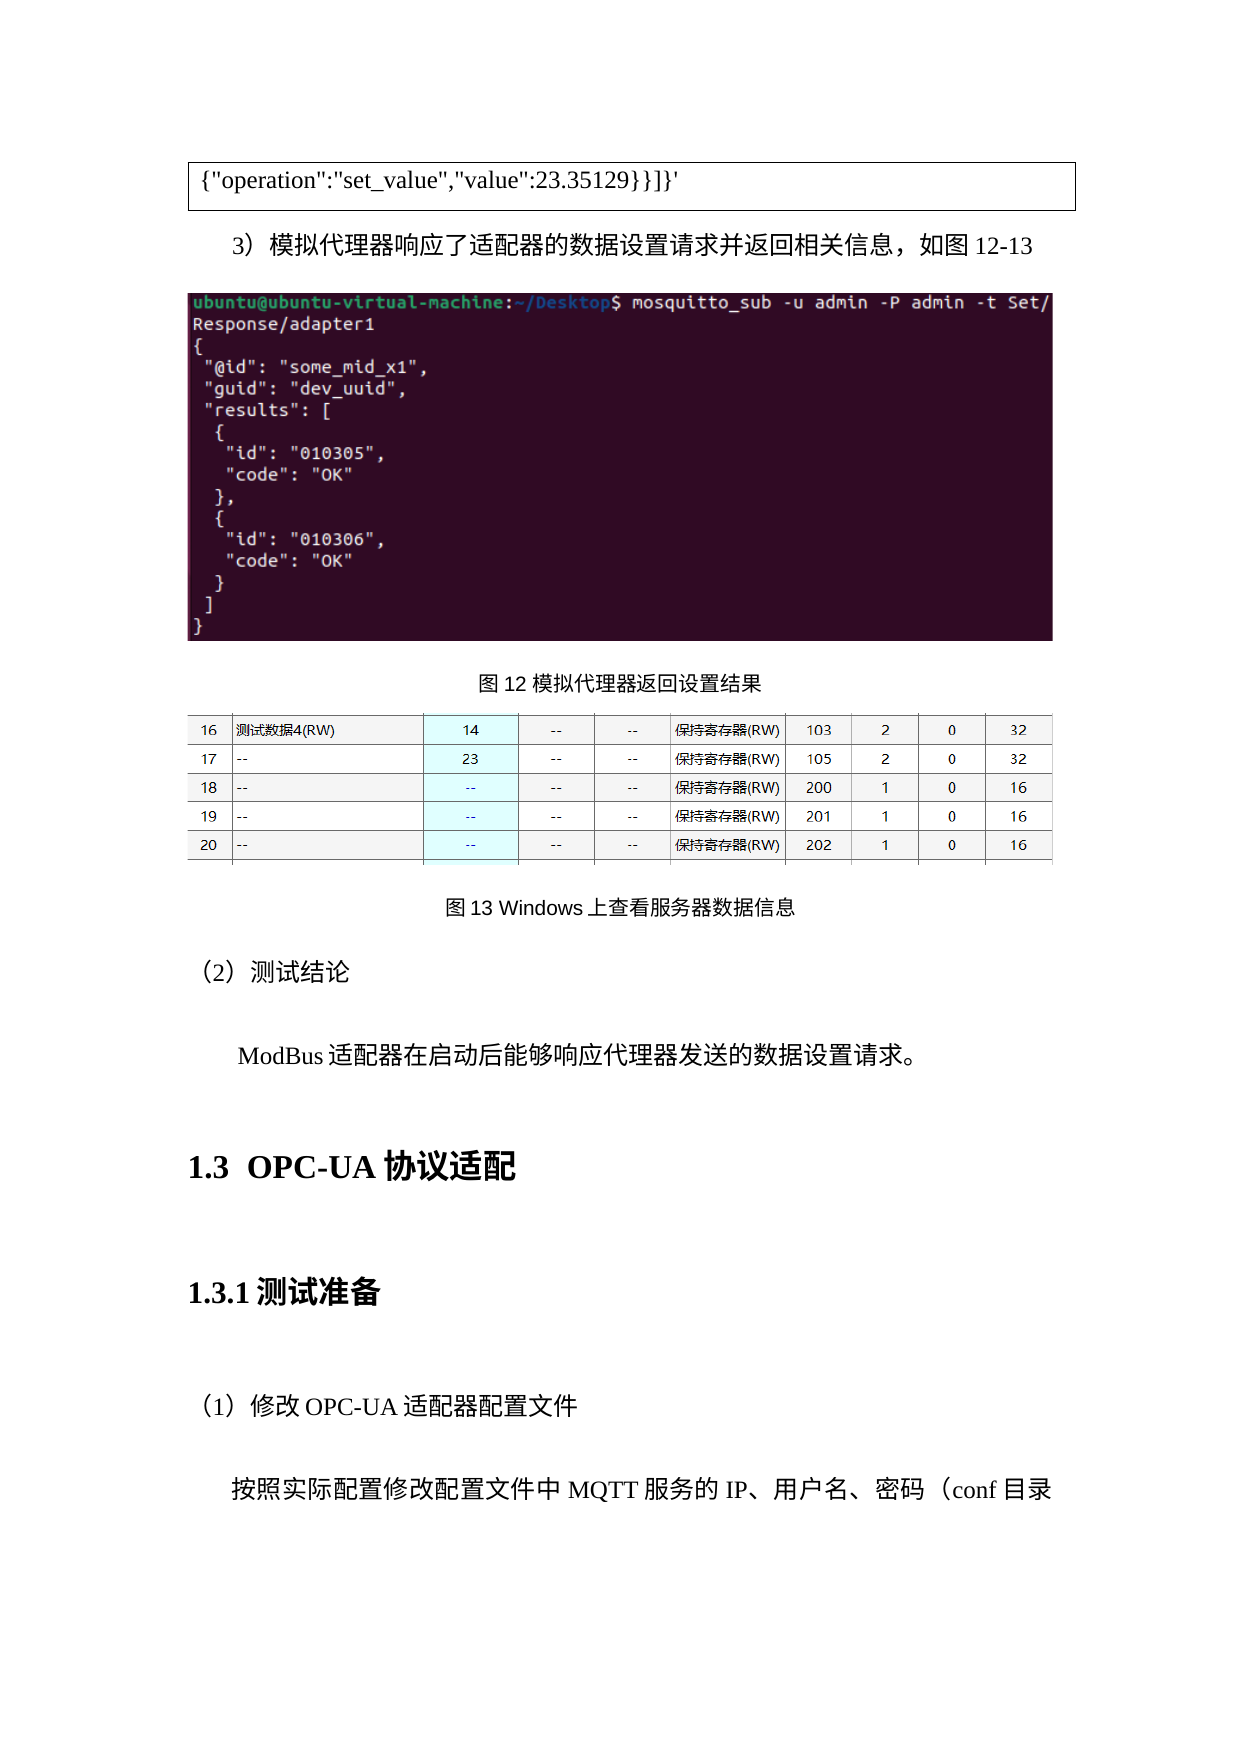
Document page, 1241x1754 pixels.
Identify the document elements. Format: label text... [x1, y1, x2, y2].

picture [187, 713, 1053, 865]
text （2）测试结论 [187, 938, 1053, 1003]
text （1）修改OPC-UA适配器配置文件 [187, 1372, 1053, 1437]
list 3）模拟代理器响应了适配器的数据设置请求并返回相关信息，如图12-13 [232, 211, 1053, 276]
text 图13 Windows上查看服务器数据信息 [187, 890, 1053, 923]
picture [187, 293, 1053, 641]
subtitle 1.3.1测试准备 [187, 1257, 1053, 1322]
text 图12 模拟代理器返回设置结果 [187, 666, 1053, 698]
text ModBus适配器在启动后能够响应代理器发送的数据设置请求。 [187, 1021, 1053, 1086]
subtitle OPC-UA协议适配 [187, 1131, 1053, 1196]
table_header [189, 163, 1075, 210]
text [187, 1455, 1053, 1520]
